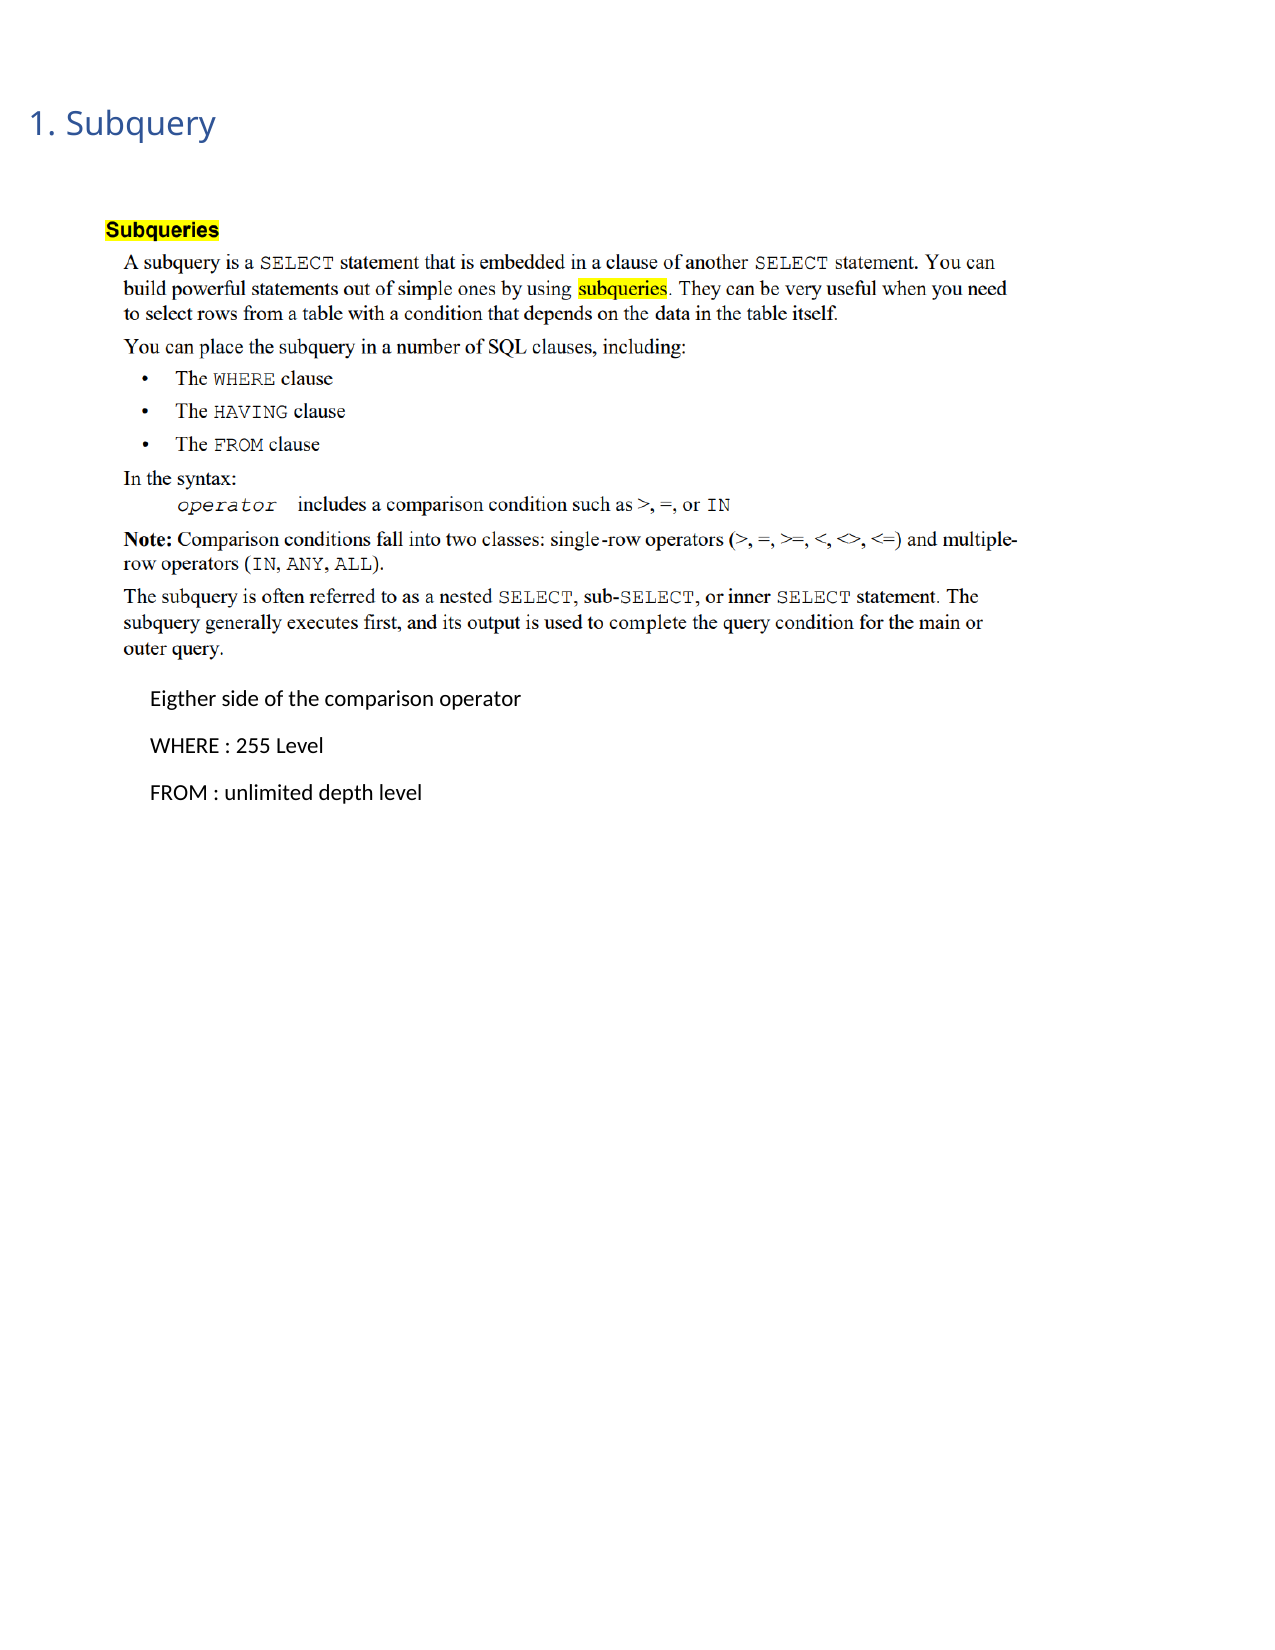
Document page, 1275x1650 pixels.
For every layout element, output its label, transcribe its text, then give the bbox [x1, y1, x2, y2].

subtitle Subquery [28, 100, 1200, 145]
text Eigther side of the comparison operator [75, 684, 1200, 712]
text WHERE : 255 Level [75, 731, 1200, 759]
picture [75, 195, 1050, 666]
text FROM : unlimited depth level [75, 778, 1200, 806]
